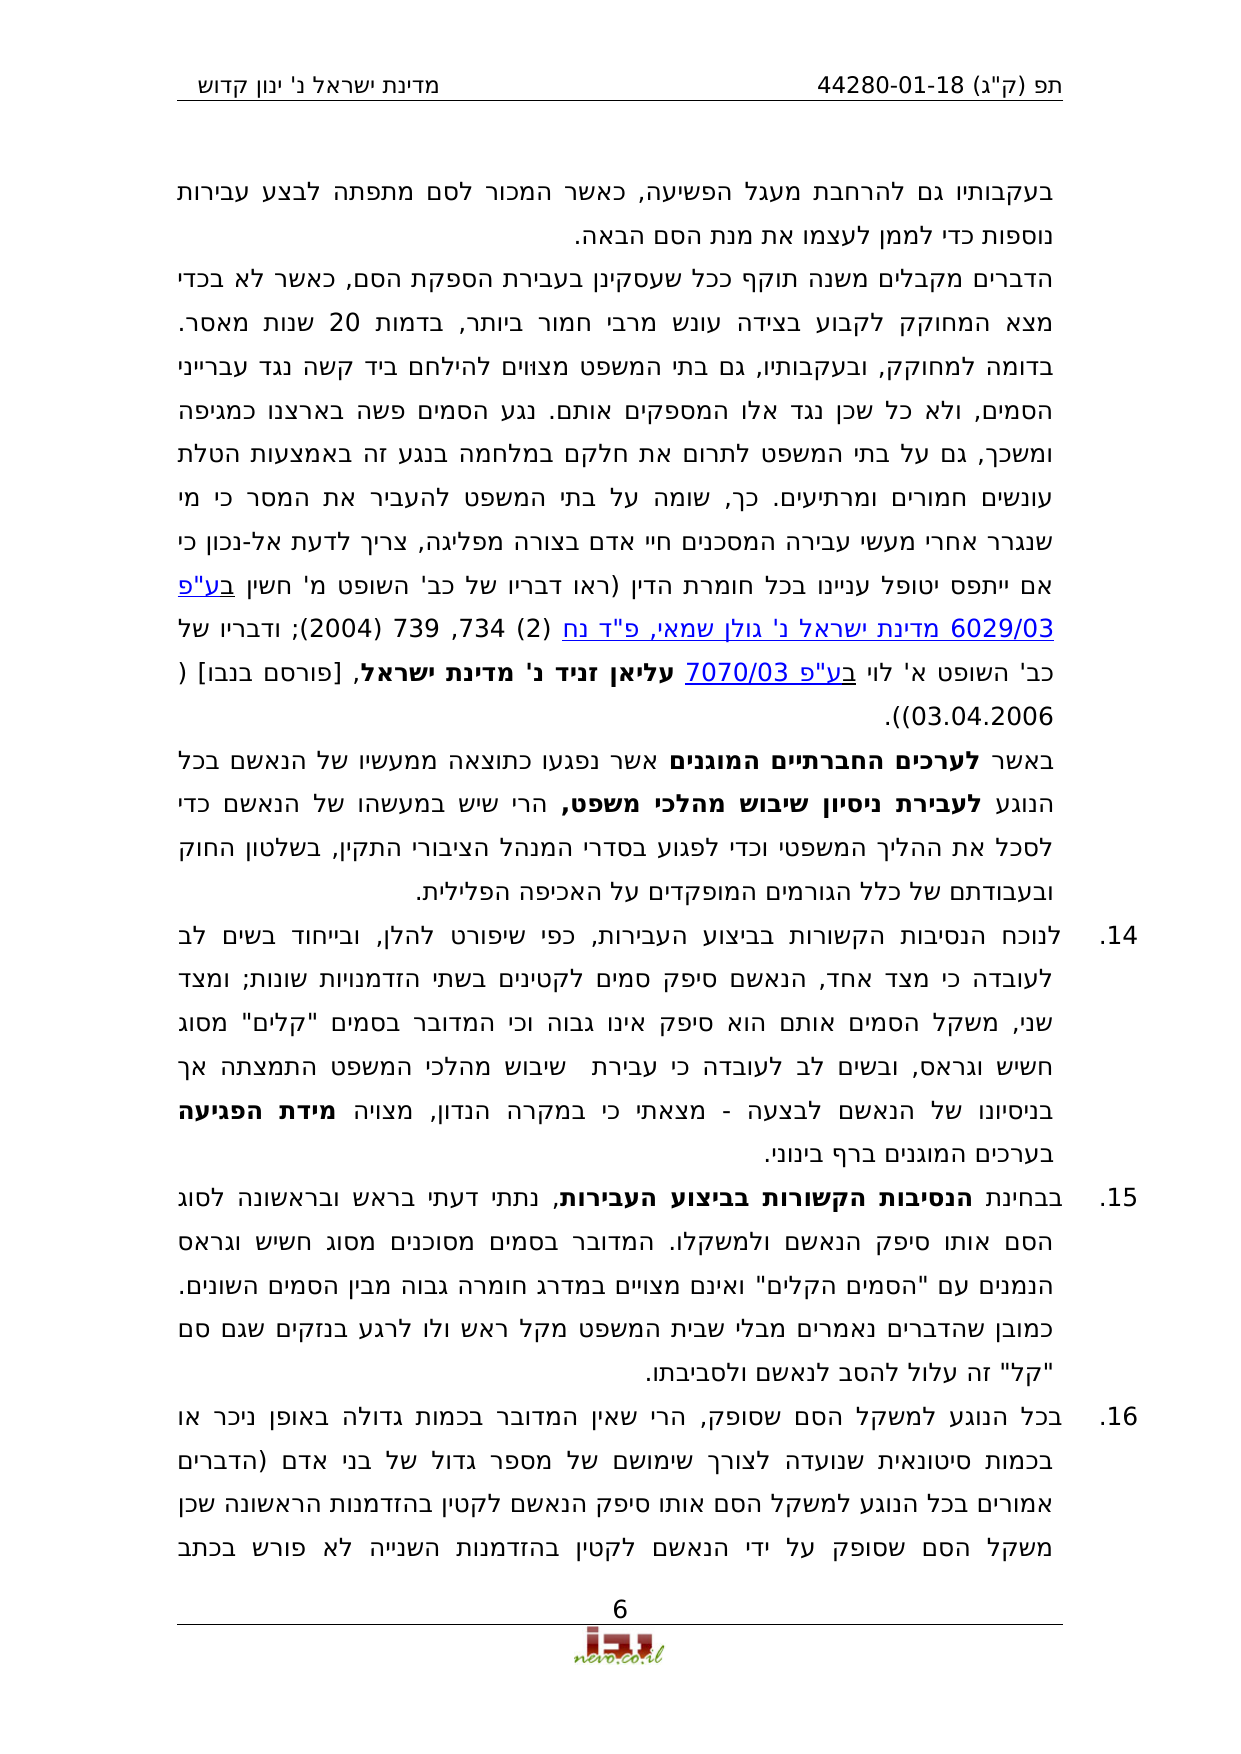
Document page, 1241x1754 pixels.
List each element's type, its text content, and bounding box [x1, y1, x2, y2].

list לנוכח הנסיבות הקשורות בביצוע העבירות, כפי שיפורט להלן, ובייחוד בשים לב לעובדה כי מצד אחד, הנאשם סיפק סמים לקטינים בשתי הזדמנויות שונות; ומצד שני, משקל הסמים אותם הוא סיפק אינו גבוה וכי המדובר בסמים "קלים" מסוג חשיש וגראס, ובשים לב לעובדה כי עבירת שיבוש מהלכי המשפט התמצתה אך בניסיונו של הנאשם לבצעה - מצאתי כי במקרה הנדון, מצויה מידת הפגיעה בערכים המוגנים ברף בינוני. [177, 921, 1098, 1169]
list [177, 1402, 1098, 1563]
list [177, 177, 1098, 250]
list הדברים מקבלים משנה תוקף ככל שעסקינן בעבירת הספקת הסם, כאשר לא בכדי מצא המחוקק לקבוע בצידה עונש מרבי חמור ביותר, בדמות 20 שנות מאסר. בדומה למחוקק, ובעקבותיו, גם בתי המשפט מצוּוים להילחם ביד קשה נגד עברייני הסמים, ולא כל שכן נגד אלו המספקים אותם. נגע הסמים פשה בארצנו כמגיפה ומשכך, גם על בתי המשפט לתרום את חלקם במלחמה בנגע זה באמצעות הטלת עונשים חמורים ומרתיעים. כך, שומה על בתי המשפט להעביר את המסר כי מי שנגרר אחרי מעשי עבירה המסכנים חיי אדם בצורה מפליגה, צריך לדעת אל-נכון כי אם ייתפס יטופל עניינו בכל חומרת הדין (ראו דבריו של כב' השופט מ' חשין בע"פ 6029/03 מדינת ישראל נ' גולן שמאי, פ"ד נח (2) 734, 739 (2004); ודבריו של כב' השופט א' לוי בע"פ 7070/03 עליאן זניד נ' מדינת ישראל, [פורסם בנבו] (03.04.2006)). [177, 265, 1054, 731]
list בבחינת הנסיבות הקשורות בביצוע העבירות, נתתי דעתי בראש ובראשונה לסוג הסם אותו סיפק הנאשם ולמשקלו. המדובר בסמים מסוכנים מסוג חשיש וגראס הנמנים עם "הסמים הקלים" ואינם מצויים במדרג חומרה גבוה מבין הסמים השונים. כמובן שהדברים נאמרים מבלי שבית המשפט מקל ראש ולו לרגע בנזקים שגם סם "קל" זה עלול להסב לנאשם ולסביבתו. [177, 1183, 1098, 1388]
list באשר לערכים החברתיים המוגנים אשר נפגעו כתוצאה ממעשיו של הנאשם בכל הנוגע לעבירת ניסיון שיבוש מהלכי משפט, הרי שיש במעשהו של הנאשם כדי לסכל את ההליך המשפטי וכדי לפגוע בסדרי המנהל הציבורי התקין, בשלטון החוק ובעבודתם של כלל הגורמים המופקדים על האכיפה הפלילית. [177, 746, 1054, 906]
picture [574, 1626, 666, 1665]
